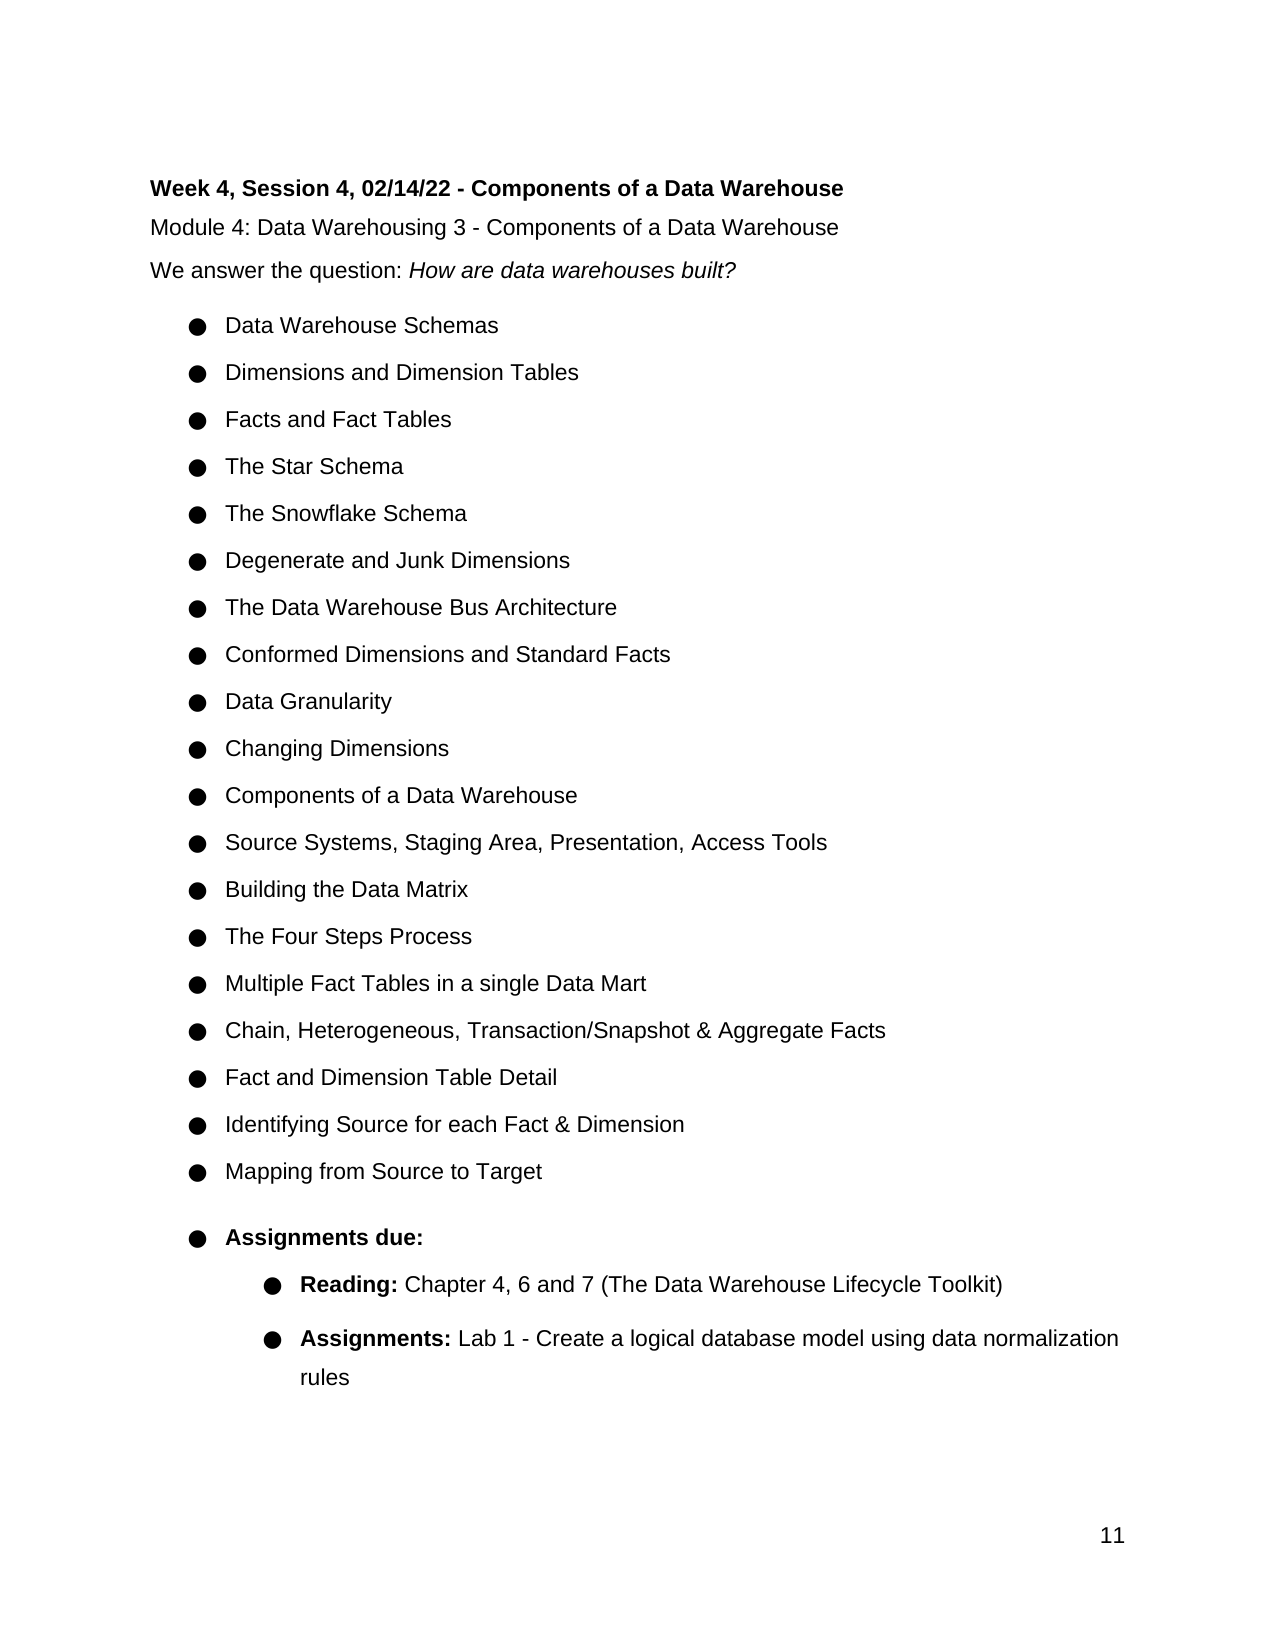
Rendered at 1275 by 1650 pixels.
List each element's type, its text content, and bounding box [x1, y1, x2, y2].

list Mapping from Source to Target [187, 1146, 1125, 1192]
list Source Systems, Staging Area, Presentation, Access Tools [187, 817, 1125, 864]
list Facts and Fact Tables [187, 394, 1125, 441]
list The Star Schema [187, 441, 1125, 488]
list Building the Data Matrix [187, 864, 1125, 911]
list Fact and Dimension Table Detail [187, 1052, 1125, 1098]
list Components of a Data Warehouse [187, 770, 1125, 817]
subtitle Week 4, Session 4, - Components of a Data Warehouse [150, 175, 1125, 201]
list Data Warehouse Schemas [187, 300, 1125, 347]
list Degenerate and Junk Dimensions [187, 535, 1125, 582]
list Chain, Heterogeneous, Transaction/Snapshot & Aggregate Facts [187, 1004, 1125, 1052]
list Conformed Dimensions and Standard Facts [187, 629, 1125, 676]
list Identifying Source for each Fact & Dimension [187, 1098, 1125, 1146]
text We answer the question: How are data warehouses built? [150, 257, 1125, 283]
list Reading: Chapter 4, 6 and 7 (The Data Warehouse Lifecycle Toolkit) [262, 1259, 1125, 1306]
list The Data Warehouse Bus Architecture [187, 582, 1125, 629]
list Assignments: Lab 1 - Create a logical database model using data normalization rules [262, 1313, 1125, 1390]
list Data Granularity [187, 676, 1125, 723]
list Multiple Fact Tables in a single Data Mart [187, 958, 1125, 1004]
list Changing Dimensions [187, 723, 1125, 770]
list Dimensions and Dimension Tables [187, 347, 1125, 394]
list The Four Steps Process [187, 911, 1125, 958]
text Module 4: Data Warehousing 3 - Components of a Data Warehouse [150, 214, 1125, 240]
list Assignments due: [187, 1212, 1125, 1259]
list The Snowflake Schema [187, 488, 1125, 535]
